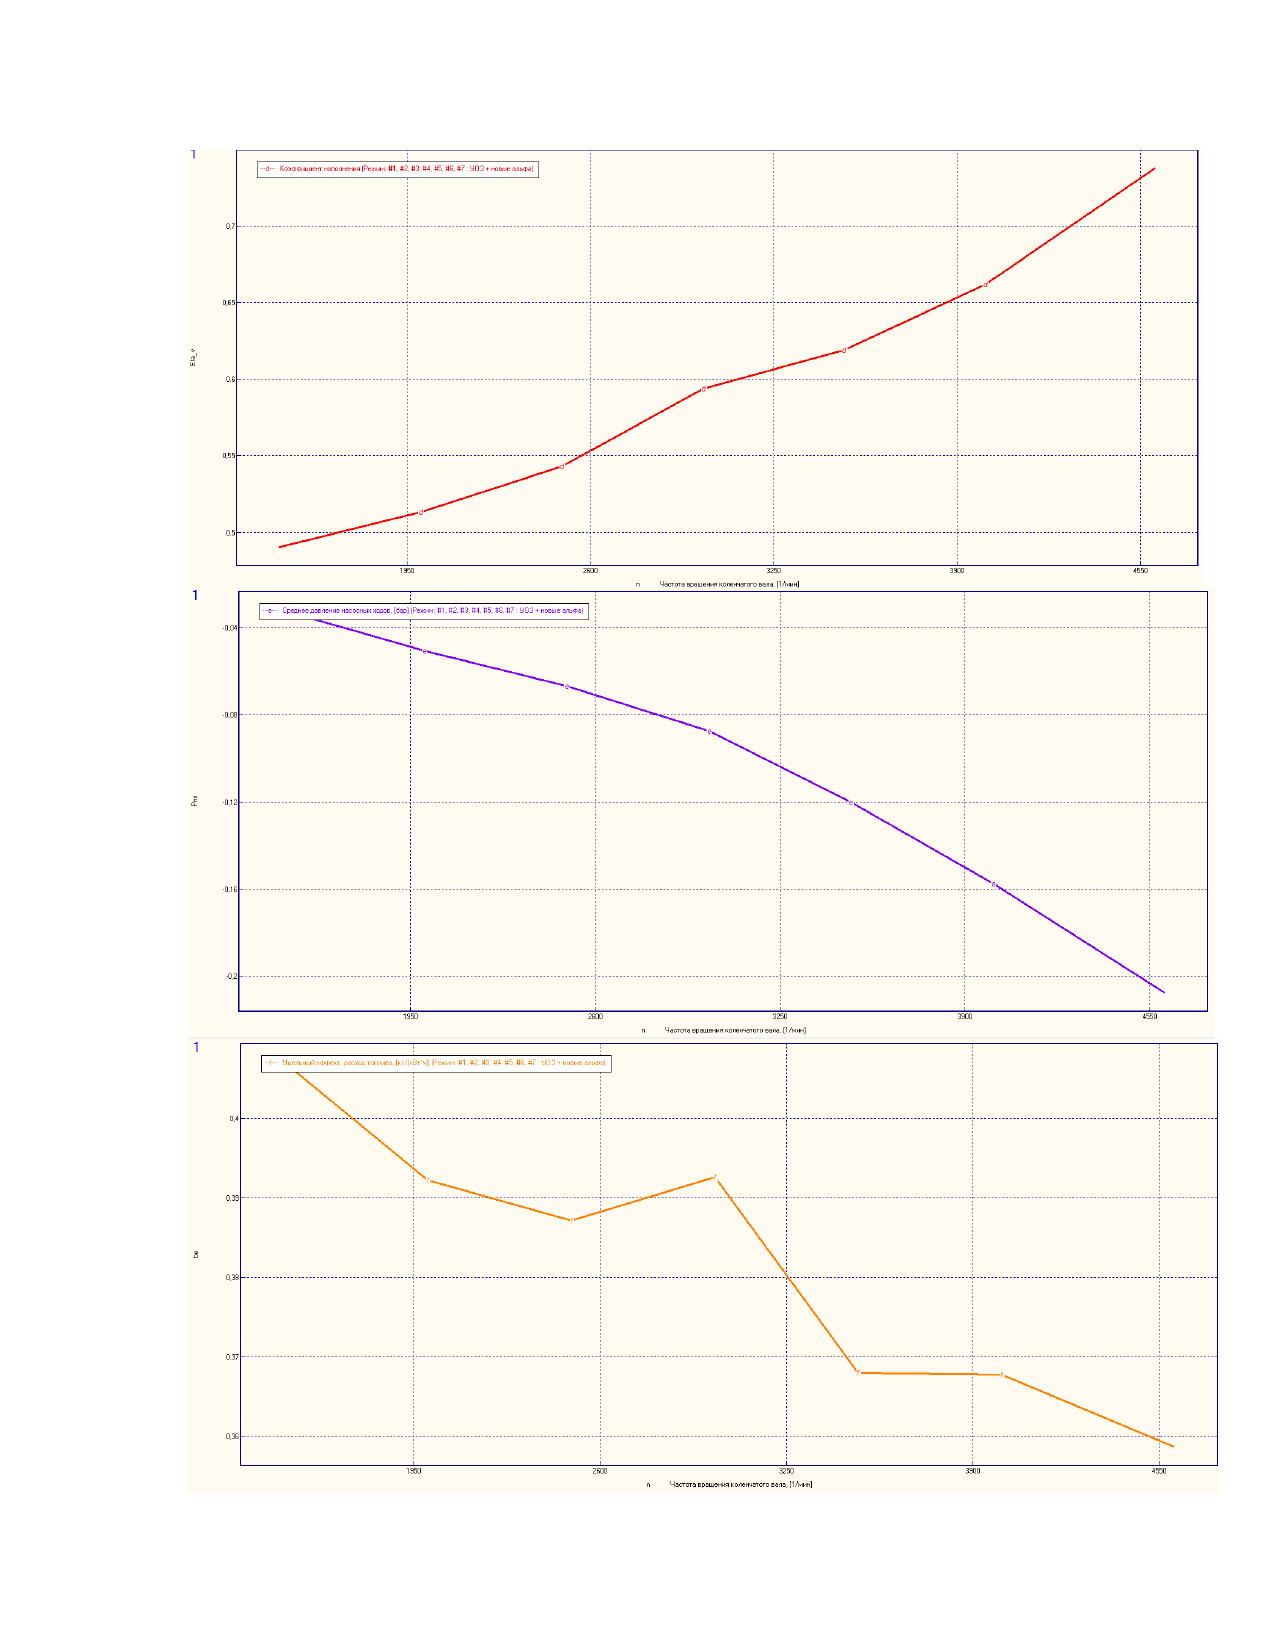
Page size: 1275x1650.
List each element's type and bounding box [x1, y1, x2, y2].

picture [187, 150, 1221, 1492]
